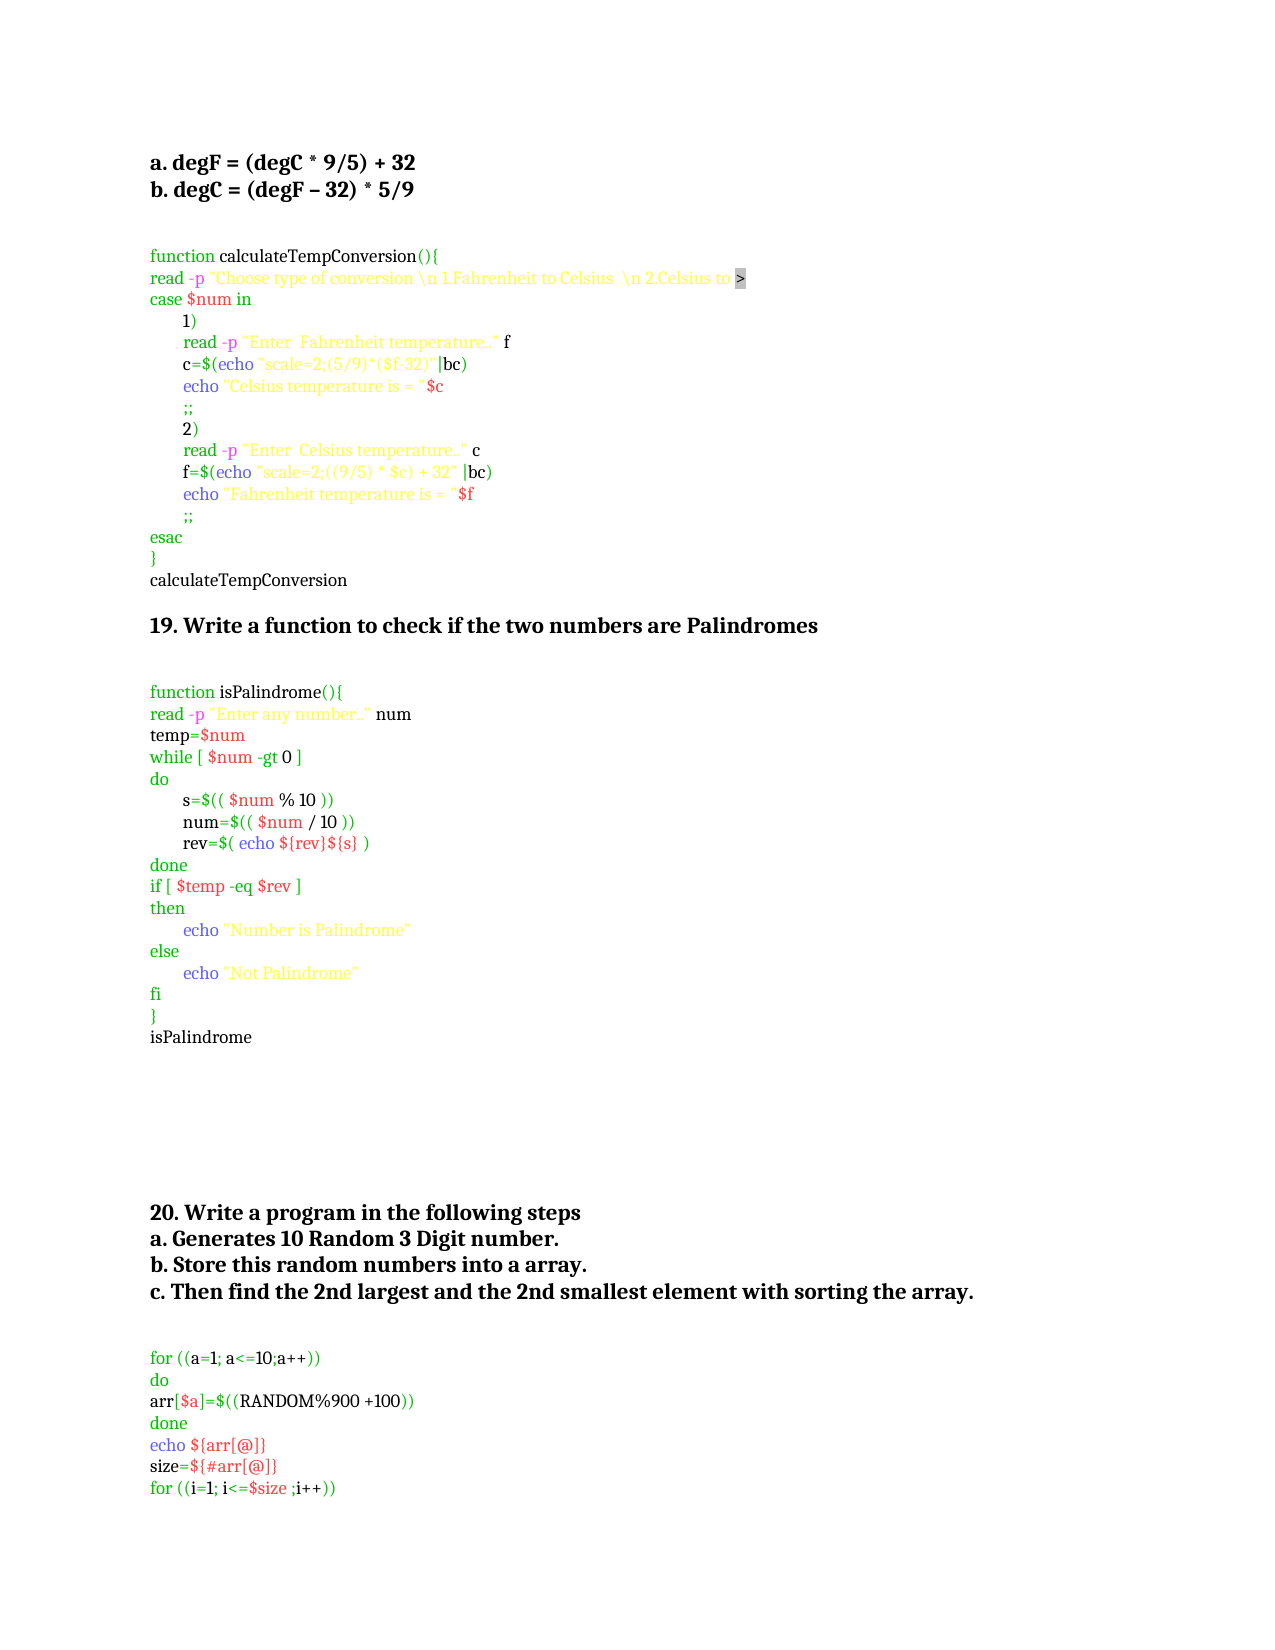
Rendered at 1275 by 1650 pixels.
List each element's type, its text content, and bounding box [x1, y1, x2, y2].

text c=$(echo "scale=2;(5/9)*($f-32)"|bc) [150, 354, 1125, 375]
text for ((i=1; i<=$size ;i++)) [150, 1477, 1125, 1499]
text } [150, 548, 1125, 569]
text echo "Celsius temperature is = "$c [150, 375, 1125, 397]
text } [150, 1005, 1125, 1027]
text read -p "Enter Celsius temperature.." c [150, 440, 1125, 461]
text echo "Number is Palindrome" [150, 919, 1125, 941]
text ;; [150, 397, 1125, 418]
text a. degF = (degC * 9/5) + 32 [150, 150, 1125, 176]
text do [150, 768, 1125, 790]
text case $num in [150, 289, 1125, 311]
text 2) [150, 418, 1125, 440]
text function calculateTempConversion(){ [150, 246, 1125, 267]
text s=$(( $num % 10 )) [150, 790, 1125, 811]
text function isPalindrome(){ [150, 682, 1125, 703]
text ;; [150, 504, 1125, 526]
text read -p "Choose type of conversion \n 1.Fahrenheit to Celsius \n 2.Celsius to > [150, 267, 1125, 289]
text calculateTempConversion [150, 569, 1125, 591]
text b. degC = (degF – 32) * 5/9 [150, 176, 1125, 203]
text done [150, 854, 1125, 876]
text isPalindrome [150, 1027, 1125, 1048]
text 1) [150, 311, 1125, 332]
text for ((a=1; a<=10;a++)) [150, 1348, 1125, 1369]
text read -p "Enter Fahrenheit temperature.." f [150, 332, 1125, 354]
text then [150, 897, 1125, 919]
text rev=$( echo ${rev}${s} ) [150, 833, 1125, 854]
text fi [150, 984, 1125, 1005]
text num=$(( $num / 10 )) [150, 811, 1125, 833]
text temp=$num [150, 725, 1125, 747]
text a. Generates 10 Random 3 Digit number. [150, 1226, 1125, 1252]
text echo "Fahrenheit temperature is = "$f [150, 483, 1125, 504]
text do [150, 1369, 1125, 1391]
text read -p "Enter any number.." num [150, 703, 1125, 725]
text else [150, 941, 1125, 962]
text done [150, 1413, 1125, 1434]
text echo "Not Palindrome" [150, 962, 1125, 984]
text echo ${arr[@]} [150, 1434, 1125, 1456]
text 20. Write a program in the following steps [150, 1199, 1125, 1226]
text f=$(echo "scale=2;((9/5) * $c) + 32" |bc) [150, 461, 1125, 483]
text 19. Write a function to check if the two numbers are Palindromes [150, 612, 1125, 639]
text c. Then find the 2nd largest and the 2nd smallest element with sorting the array. [150, 1278, 1125, 1305]
text while [ $num -gt 0 ] [150, 747, 1125, 768]
text size=${#arr[@]} [150, 1456, 1125, 1477]
text arr[$a]=$((RANDOM%900 +100)) [150, 1391, 1125, 1413]
text b. Store this random numbers into a array. [150, 1252, 1125, 1278]
text esac [150, 526, 1125, 548]
text if [ $temp -eq $rev ] [150, 876, 1125, 897]
